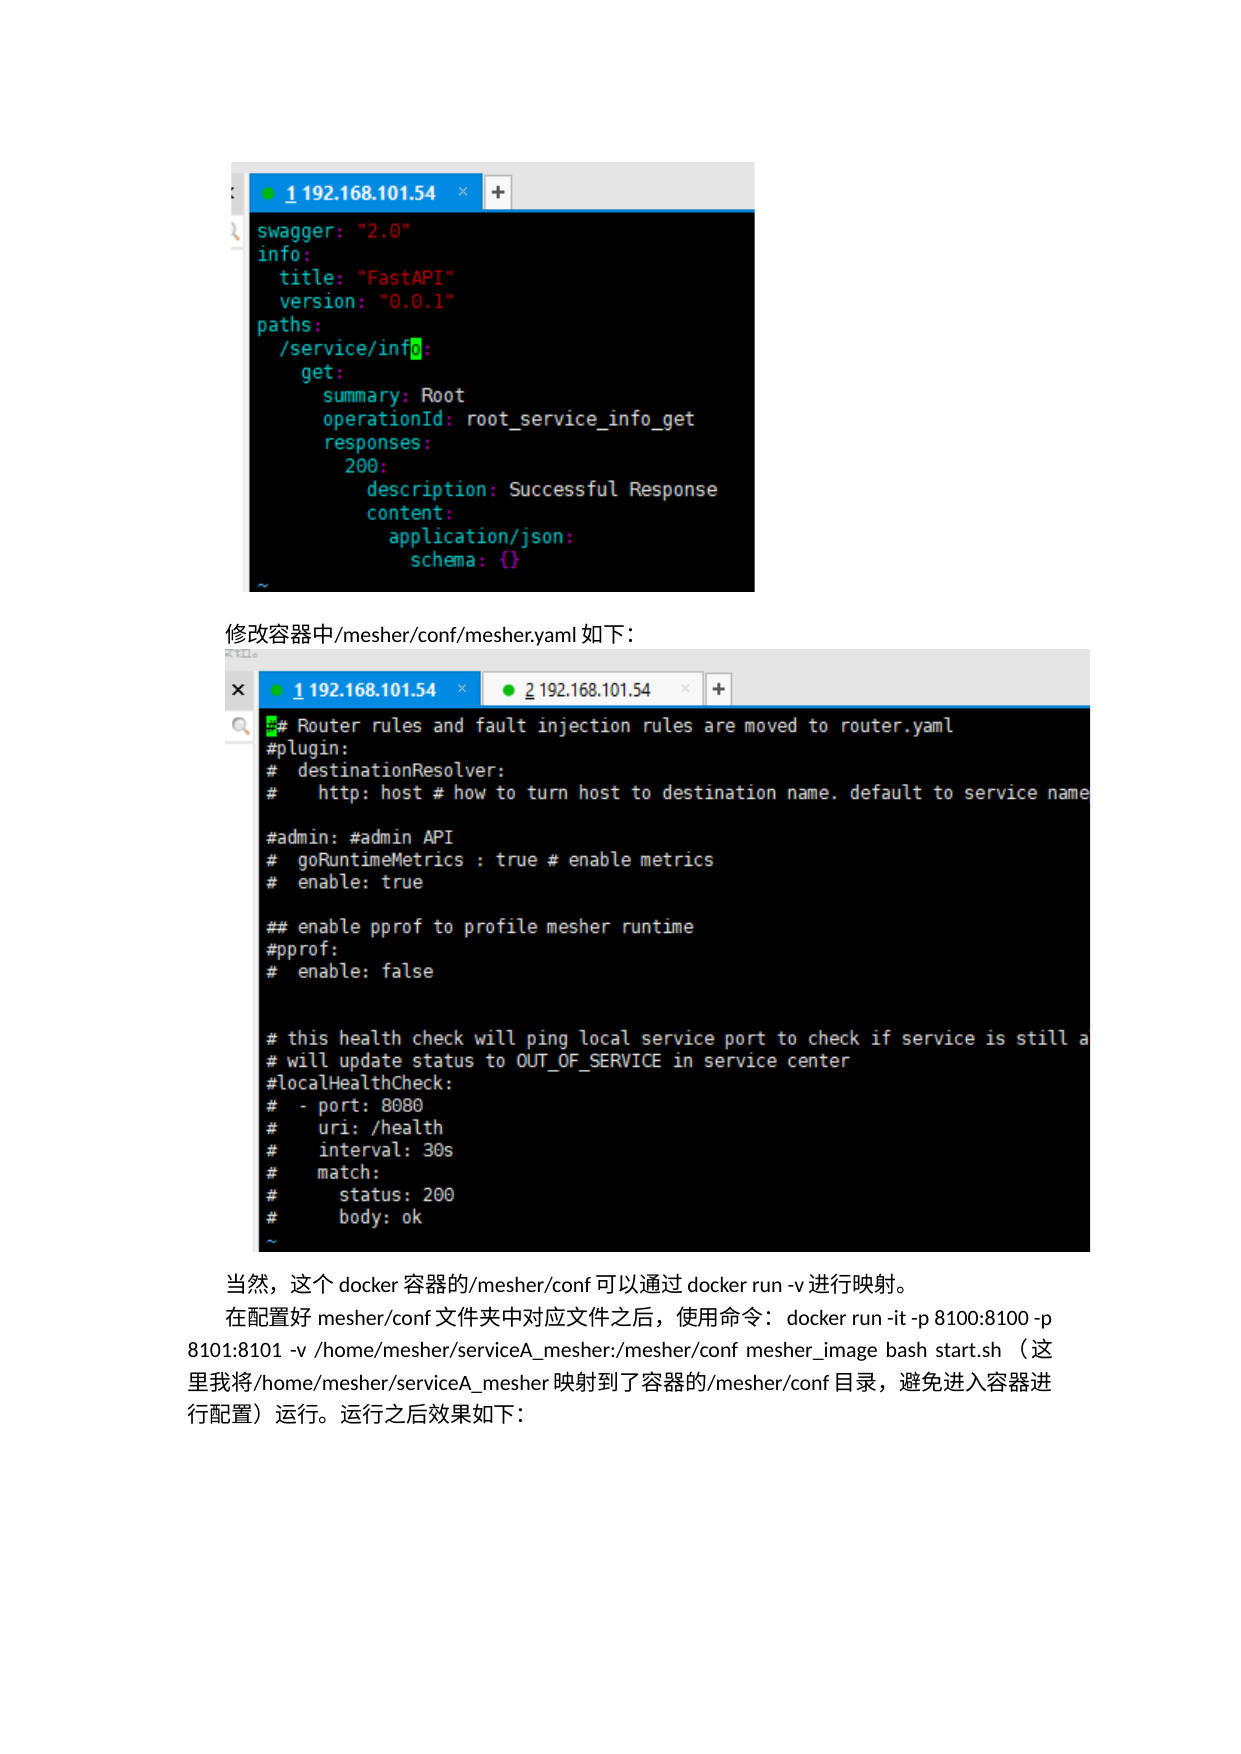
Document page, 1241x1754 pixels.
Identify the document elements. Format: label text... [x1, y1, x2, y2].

text 修改容器中/mesher/conf/mesher.yaml如下： [187, 617, 1053, 649]
text 在配置好mesher/conf文件夹中对应文件之后，使用命令：docker run -it -p 8100:8100 -p 8101:8101 -v /home/mesher/serviceA_mesher:/mesher/conf mesher_image bash start.sh（这里我将/home/mesher/serviceA_mesher映射到了容器的/mesher/conf目录，避免进入容器进行配置）运行。运行之后效果如下： [187, 1299, 1053, 1429]
text 当然，这个docker容器的/mesher/conf可以通过docker run -v进行映射。 [187, 1267, 1053, 1299]
picture [231, 162, 755, 592]
picture [225, 649, 1091, 1252]
